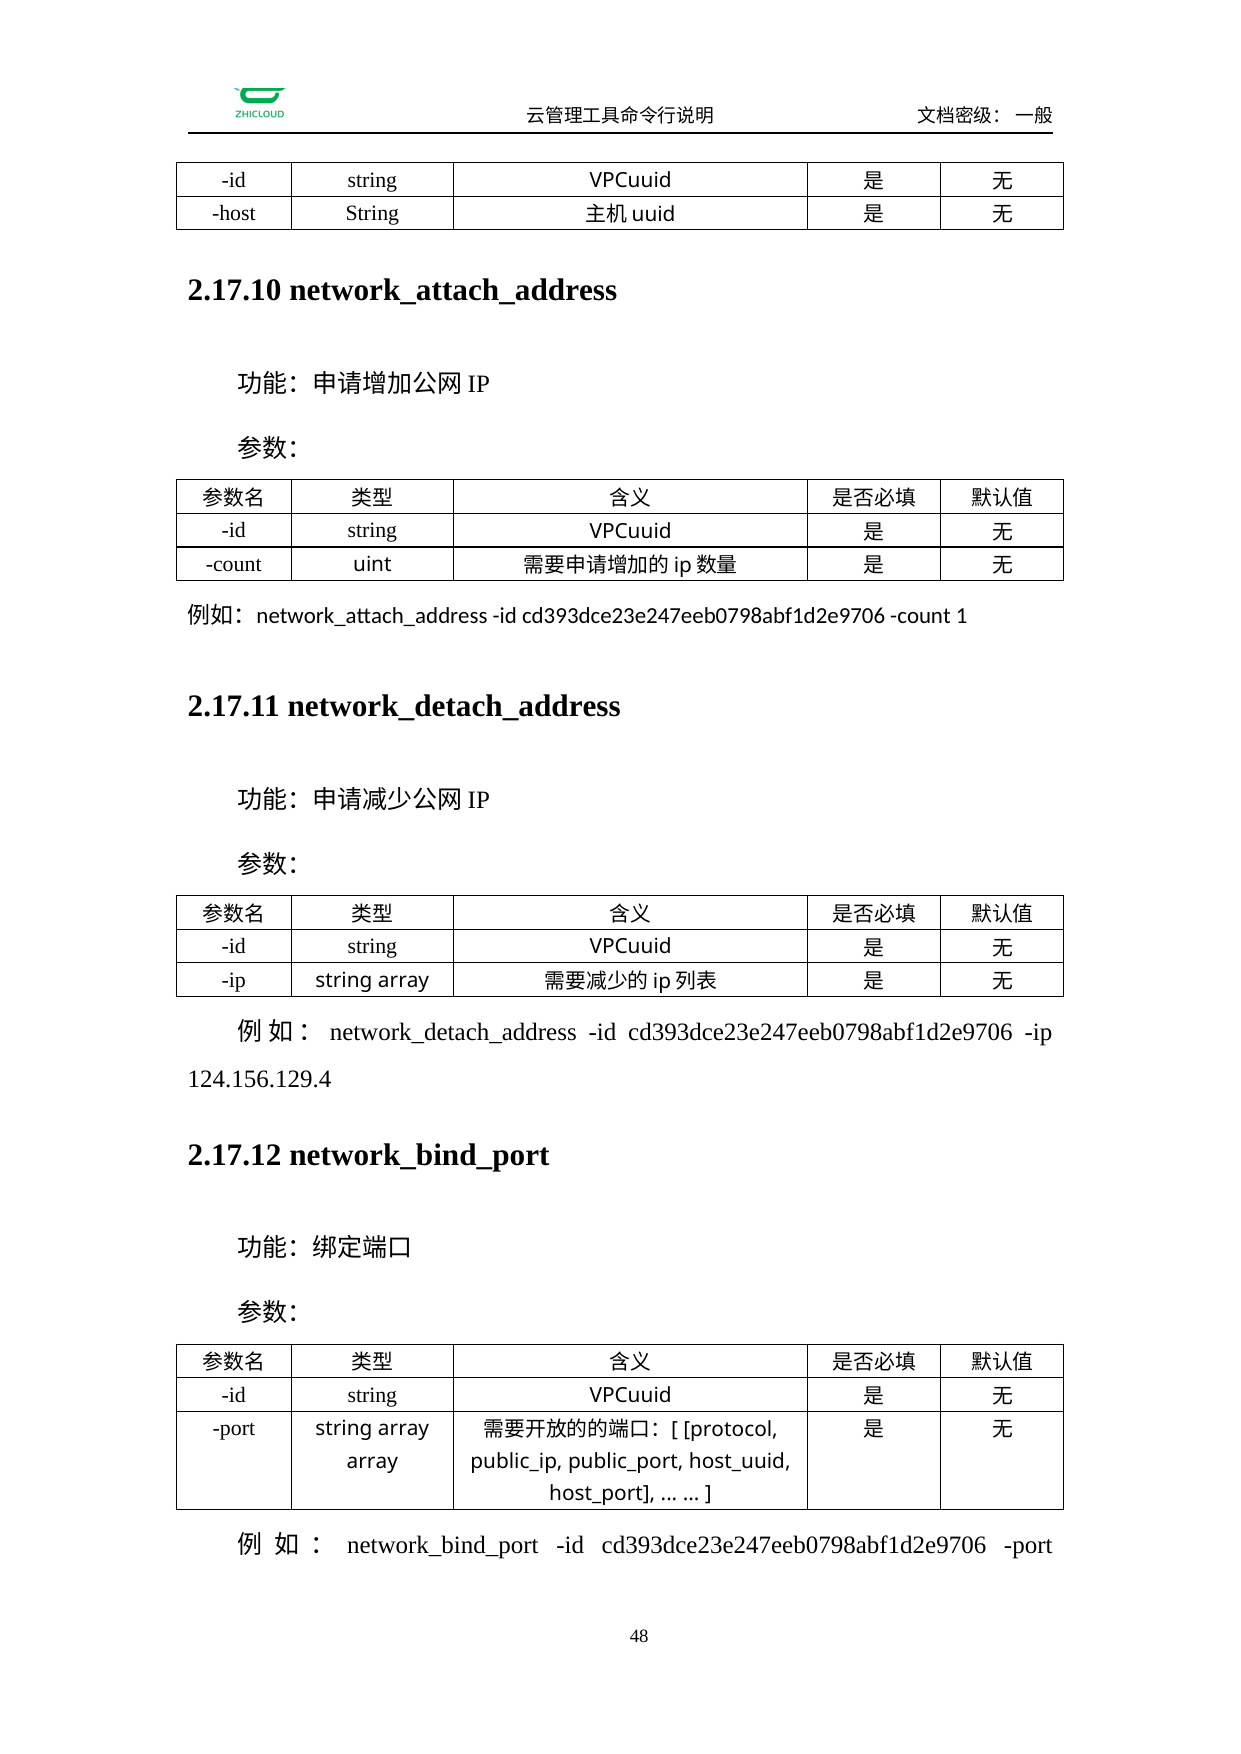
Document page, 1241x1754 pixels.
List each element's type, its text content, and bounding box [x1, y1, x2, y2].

table_header 参数名 [177, 480, 291, 513]
table_cell 是 [808, 1378, 940, 1411]
table_header 参数名 [177, 1345, 291, 1377]
table_cell -count [177, 548, 291, 580]
table_header 参数名 [177, 896, 291, 929]
table_cell uint [292, 548, 453, 580]
table_header 含义 [454, 480, 807, 513]
table_cell string array [292, 963, 453, 996]
subtitle 2.17.12 network_bind_port [187, 1121, 1053, 1186]
table_cell 是 [808, 930, 940, 962]
table_cell -id [177, 163, 291, 196]
table_cell 是 [808, 963, 940, 996]
subtitle 2.17.10 network_attach_address [187, 257, 1053, 322]
table_header 默认值 [941, 1345, 1063, 1377]
text 例如：network_attach_address -id cd393dce23e247eeb0798abf1d2e9706 -count 1 [187, 581, 1053, 646]
subtitle 2.17.11 network_detach_address [187, 673, 1053, 738]
text 例如：network_detach_address -id cd393dce23e247eeb0798abf1d2e9706 -ip 124.156.129.4 [187, 997, 1053, 1094]
table_cell 需要开放的的端口：[ [protocol, public_ip, public_port, host_uuid, host_port], ... ... ] [454, 1412, 807, 1509]
text 参数： [187, 830, 1053, 895]
table_cell -id [177, 930, 291, 962]
table_cell 无 [941, 548, 1063, 580]
table_cell string array array [292, 1412, 453, 1509]
text 参数： [187, 414, 1053, 479]
table_cell 无 [941, 930, 1063, 962]
table_header 类型 [292, 896, 453, 929]
table_cell 是 [808, 1412, 940, 1509]
table_cell string [292, 930, 453, 962]
text 参数： [187, 1278, 1053, 1343]
table_cell 主机uuid [454, 197, 807, 229]
table_cell 无 [941, 197, 1063, 229]
table_cell 是 [808, 197, 940, 229]
table_header 是否必填 [808, 896, 940, 929]
text 功能：申请增加公网IP [187, 349, 1053, 414]
table_cell VPCuuid [454, 1378, 807, 1411]
table_cell VPCuuid [454, 163, 807, 196]
table_cell 需要申请增加的ip数量 [454, 548, 807, 580]
table_header 含义 [454, 896, 807, 929]
table_header 类型 [292, 480, 453, 513]
table_cell VPCuuid [454, 514, 807, 546]
table_cell 无 [941, 163, 1063, 196]
table_cell VPCuuid [454, 930, 807, 962]
table_cell 无 [941, 963, 1063, 996]
table_cell -port [177, 1412, 291, 1509]
table_cell 是 [808, 548, 940, 580]
table_cell String [292, 197, 453, 229]
table_cell 是 [808, 163, 940, 196]
table_cell 无 [941, 514, 1063, 546]
table_cell -ip [177, 963, 291, 996]
table_cell 是 [808, 514, 940, 546]
table_cell -id [177, 1378, 291, 1411]
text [187, 1510, 1053, 1575]
table_header 含义 [454, 1345, 807, 1377]
table_header 是否必填 [808, 1345, 940, 1377]
table_cell 无 [941, 1412, 1063, 1509]
picture [225, 88, 293, 122]
table_cell string [292, 514, 453, 546]
table_header 默认值 [941, 480, 1063, 513]
text 功能：绑定端口 [187, 1213, 1053, 1278]
table_header 类型 [292, 1345, 453, 1377]
table_cell string [292, 163, 453, 196]
table_cell 需要减少的ip列表 [454, 963, 807, 996]
table_header 是否必填 [808, 480, 940, 513]
text 功能：申请减少公网IP [187, 765, 1053, 830]
table_cell 无 [941, 1378, 1063, 1411]
table_cell -host [177, 197, 291, 229]
table_cell -id [177, 514, 291, 546]
table_header 默认值 [941, 896, 1063, 929]
table_cell string [292, 1378, 453, 1411]
